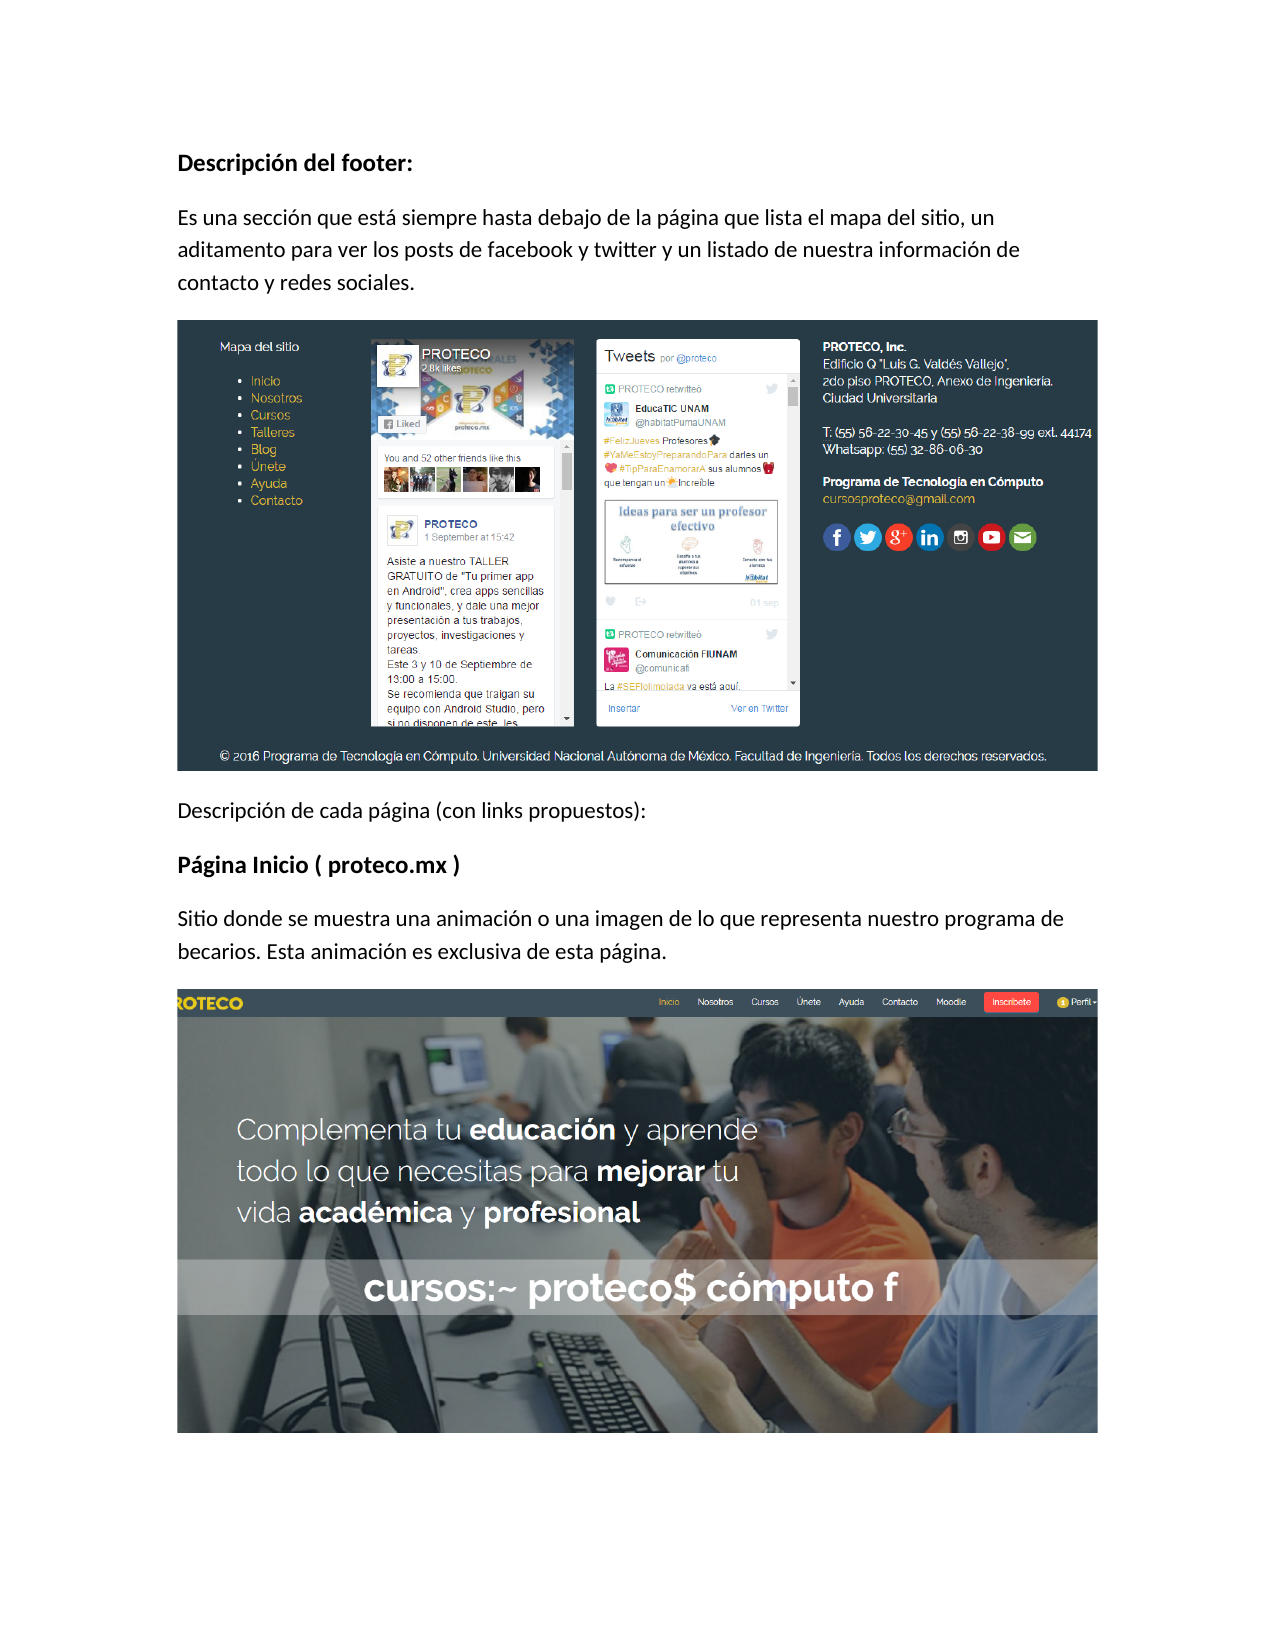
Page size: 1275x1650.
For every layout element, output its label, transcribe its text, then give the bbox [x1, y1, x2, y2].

text Sitio donde se muestra una animación o una imagen de lo que representa nuestro programa de becarios. Esta animación es exclusiva de esta página. [177, 904, 1098, 965]
picture [177, 320, 1098, 771]
picture [177, 989, 1098, 1441]
text Página Inicio ( proteco.mx ) [177, 849, 1098, 879]
text Descripción del footer: [177, 148, 1098, 178]
text Descripción de cada página (con links propuestos): [177, 796, 1098, 824]
text Es una sección que está siempre hasta debajo de la página que lista el mapa del sitio, un aditamento para ver los posts de facebook y twitter y un listado de nuestra información de contacto y redes sociales. [177, 203, 1098, 296]
